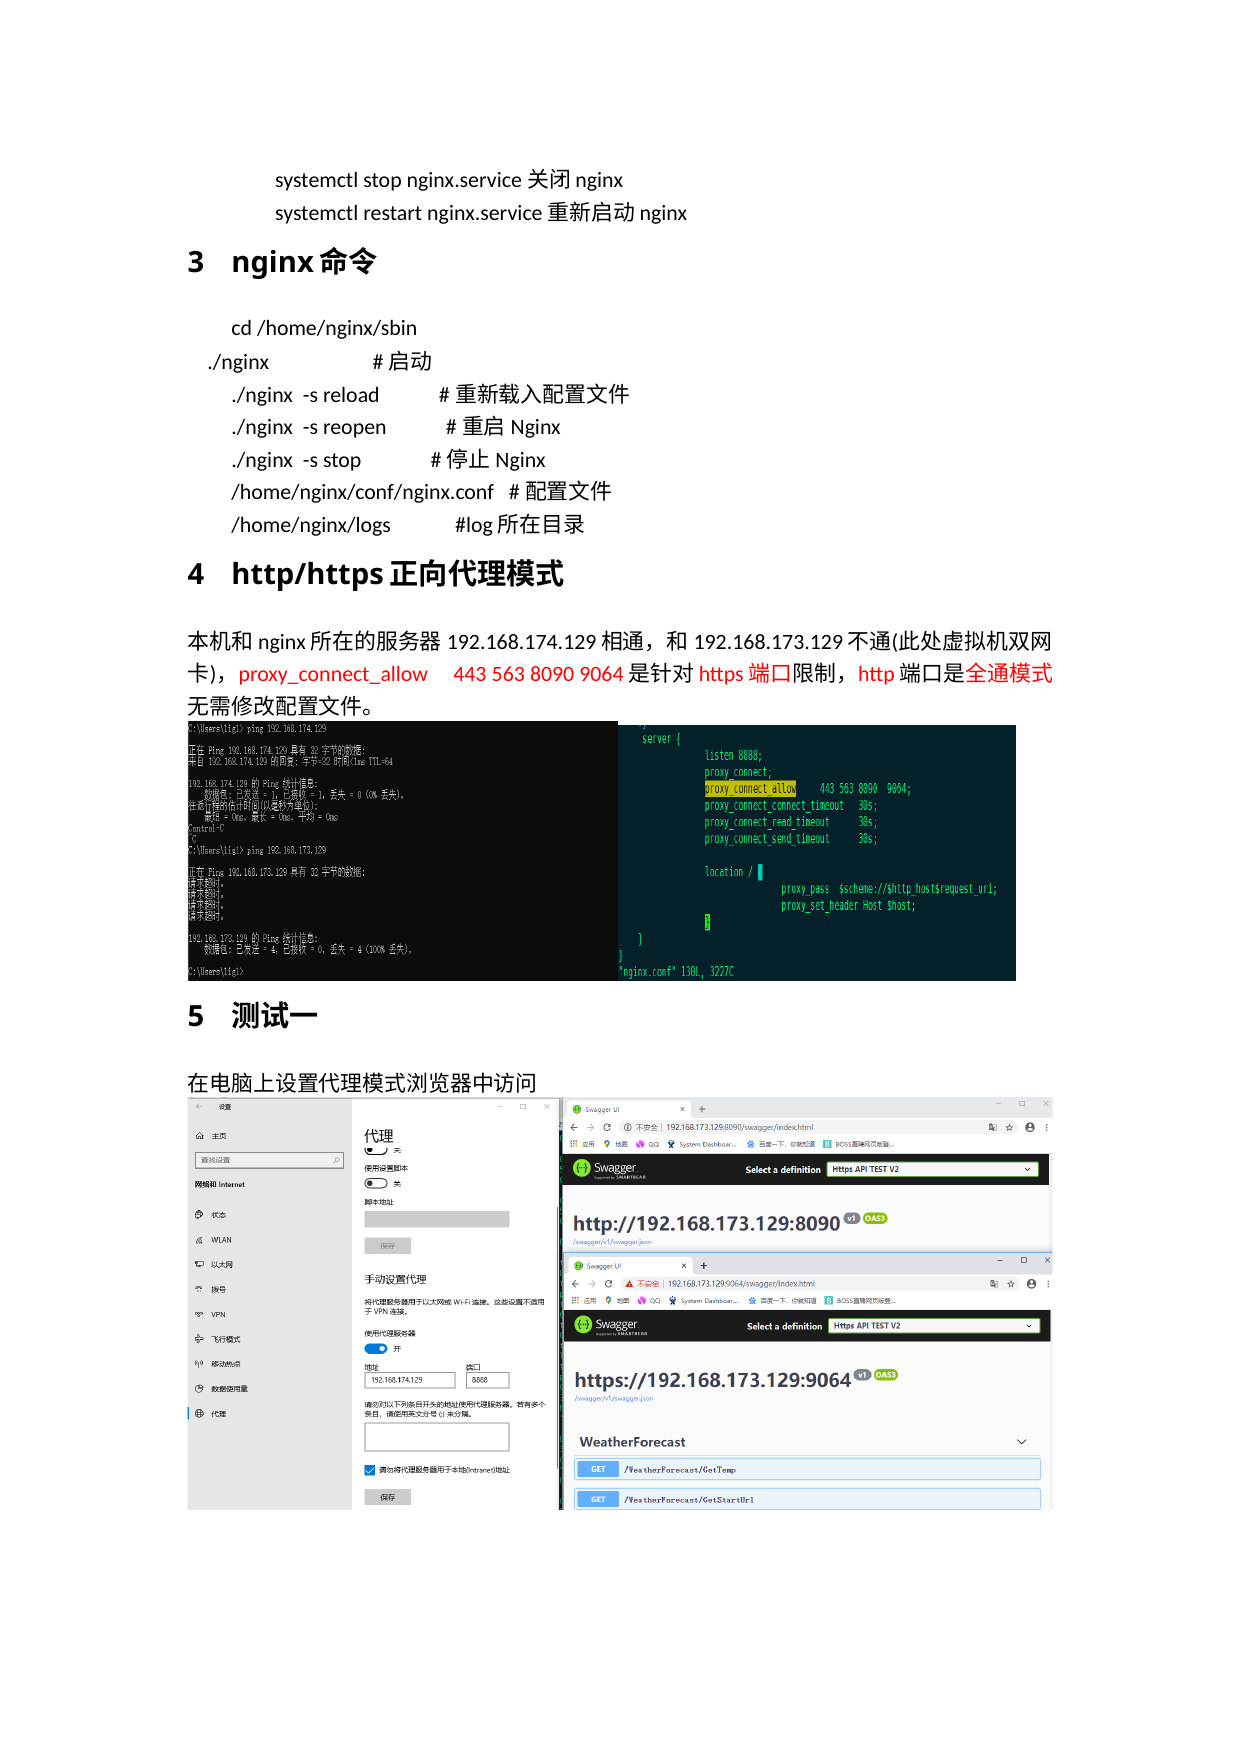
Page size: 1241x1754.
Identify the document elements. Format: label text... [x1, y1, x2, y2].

picture [187, 721, 1016, 981]
text ./nginx # 启动 [187, 344, 1053, 376]
text ./nginx -s reload # 重新载入配置文件 [231, 376, 1053, 409]
text ./nginx -s reopen # 重启 Nginx [231, 409, 1053, 441]
text 本机和nginx所在的服务器192.168.174.129相通，和192.168.173.129不通(此处虚拟机双网卡)，proxy_connect_allow 443 563 8090 9064是针对https端口限制，http端口是全通模式无需修改配置文件。 [187, 623, 1053, 721]
list systemctl restart nginx.service 重新启动nginx [231, 194, 1053, 227]
text ./nginx -s stop # 停止 Nginx [231, 441, 1053, 474]
subtitle 测试一 [187, 981, 1053, 1046]
list systemctl stop nginx.service 关闭nginx [231, 162, 1053, 194]
text /home/nginx/conf/nginx.conf # 配置文件 [231, 474, 1053, 506]
text cd /home/nginx/sbin [231, 311, 1053, 344]
picture [187, 1097, 1053, 1510]
text 在电脑上设置代理模式浏览器中访问 [187, 1065, 1053, 1097]
subtitle http/https正向代理模式 [187, 539, 1053, 604]
text /home/nginx/logs #log所在目录 [231, 506, 1053, 539]
subtitle nginx命令 [187, 227, 1053, 292]
